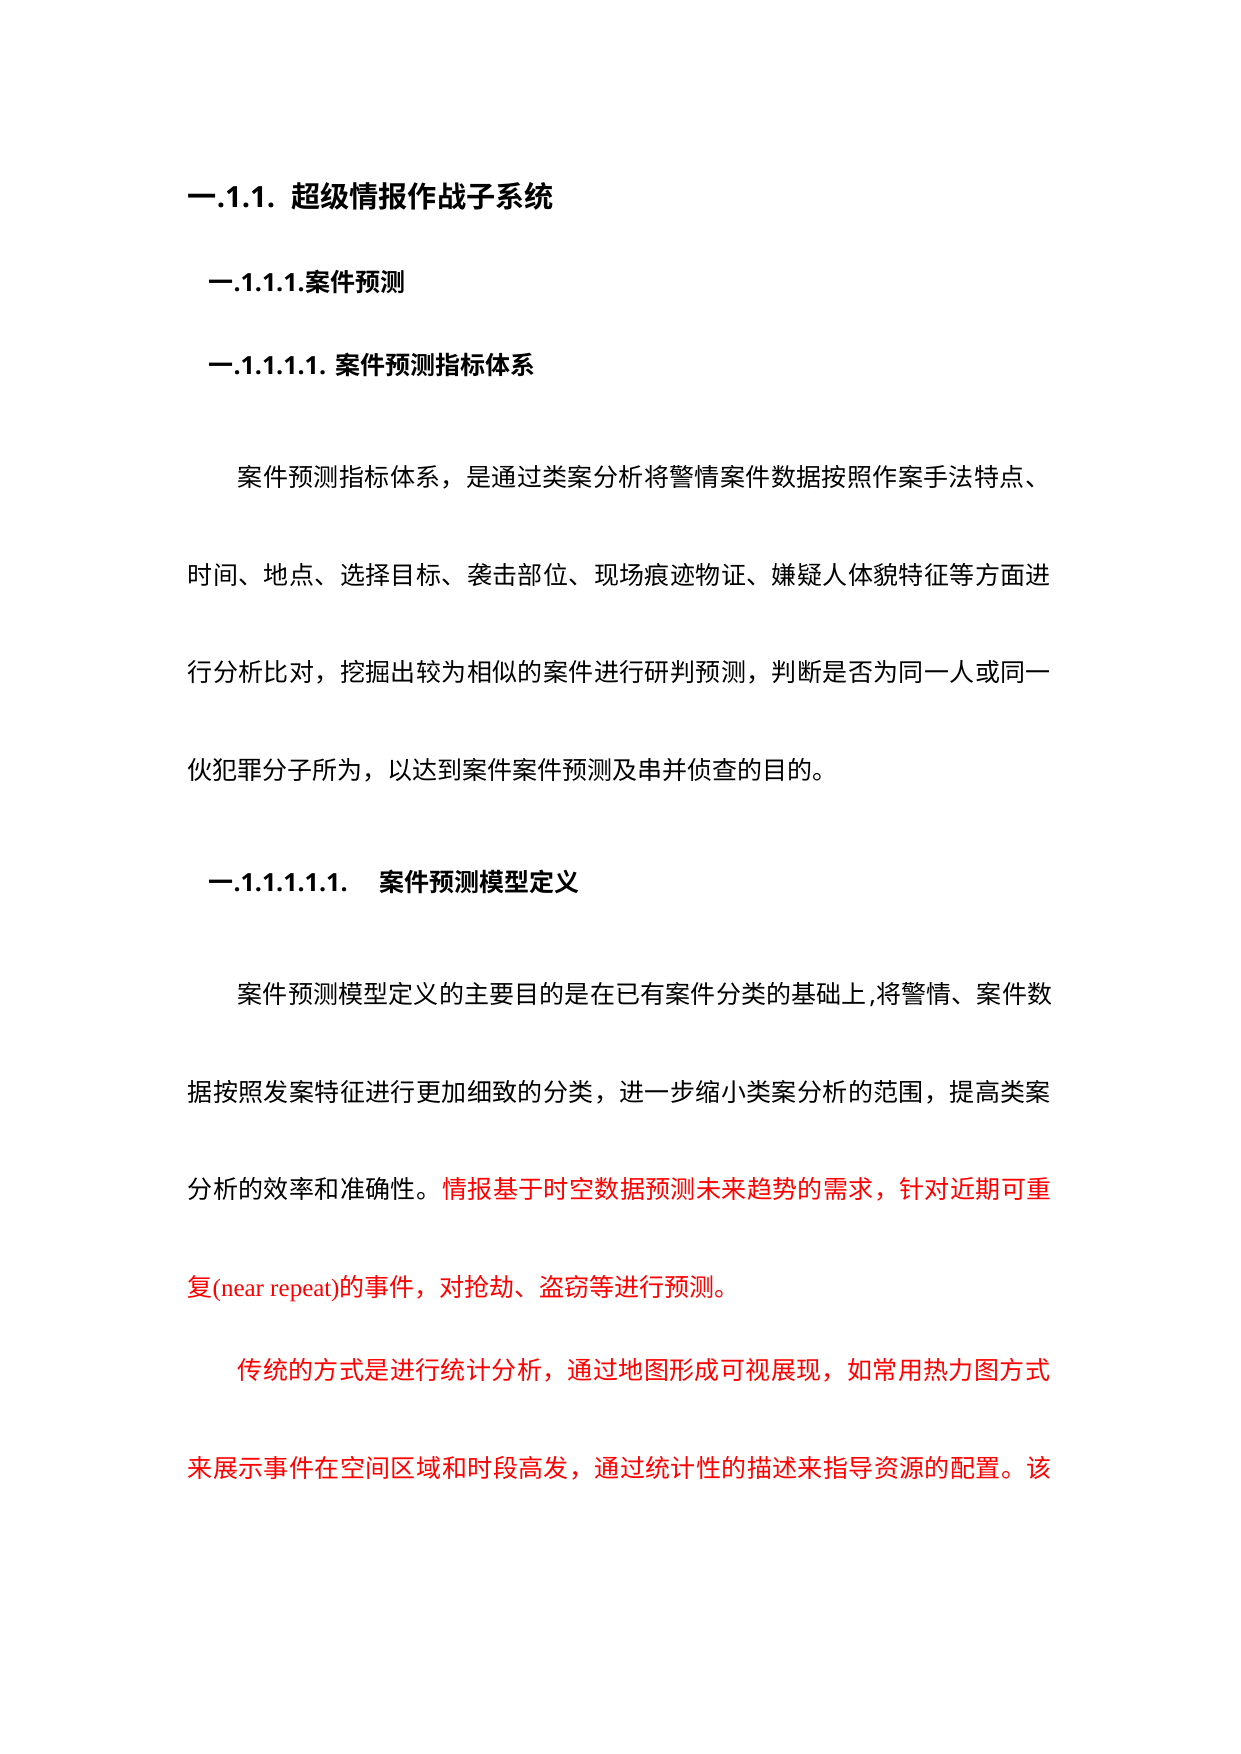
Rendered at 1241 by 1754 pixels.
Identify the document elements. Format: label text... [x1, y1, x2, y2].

text 案件预测指标体系，是通过类案分析将警情案件数据按照作案手法特点、时间、地点、选择目标、袭击部位、现场痕迹物证、嫌疑人体貌特征等方面进行分析比对，挖掘出较为相似的案件进行研判预测，判断是否为同一人或同一伙犯罪分子所为，以达到案件案件预测及串并侦查的目的。 [187, 443, 1053, 801]
subtitle 案件预测模型定义 [187, 848, 1053, 913]
subtitle 案件预测 [187, 248, 1053, 313]
subtitle 案件预测指标体系 [187, 331, 1053, 396]
text 案件预测模型定义的主要目的是在已有案件分类的基础上,将警情、案件数据按照发案特征进行更加细致的分类，进一步缩小类案分析的范围，提高类案分析的效率和准确性。情报基于时空数据预测未来趋势的需求，针对近期可重复(near repeat)的事件，对抢劫、盗窃等进行预测。 [187, 961, 1053, 1318]
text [187, 1336, 1053, 1499]
subtitle 超级情报作战子系统 [187, 162, 1053, 227]
